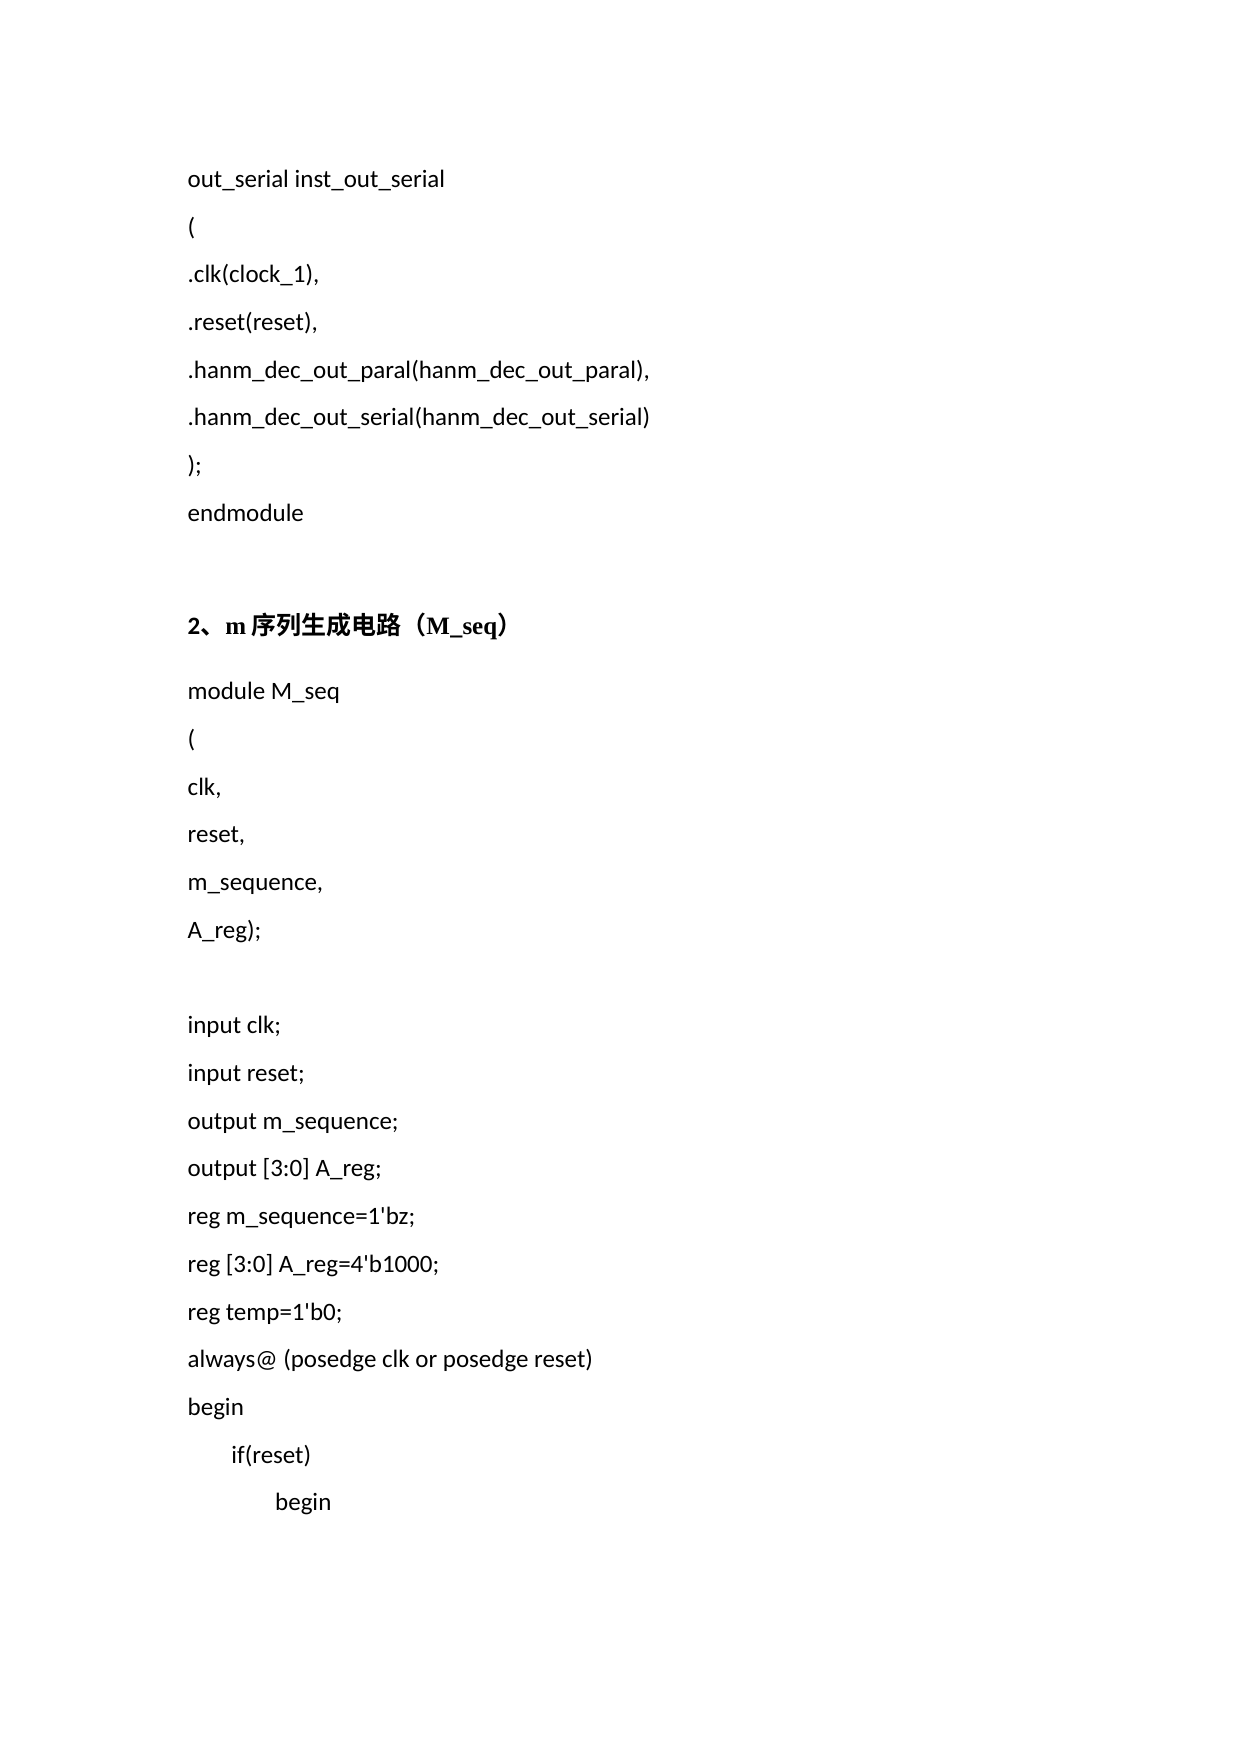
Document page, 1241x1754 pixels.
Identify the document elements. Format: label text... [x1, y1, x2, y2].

text .hanm_dec_out_serial(hanm_dec_out_serial) [187, 401, 1053, 433]
text endmodule [187, 496, 1053, 528]
text .clk(clock_1), [187, 257, 1053, 290]
text module M_seq [187, 674, 1053, 707]
text ( [187, 722, 1053, 755]
text 2、m序列生成电路（M_seq） [187, 591, 1053, 656]
text reg temp=1'b0; [187, 1295, 1053, 1327]
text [187, 353, 1053, 385]
text .reset(reset), [187, 305, 1053, 338]
text always@ (posedge clk or posedge reset) [187, 1342, 1053, 1375]
text clk, [187, 770, 1053, 802]
text begin [187, 1486, 1053, 1518]
text begin [187, 1390, 1053, 1423]
text out_serial inst_out_serial [187, 162, 1053, 194]
text reset, [187, 818, 1053, 850]
text reg [3:0] A_reg=4'b1000; [187, 1247, 1053, 1279]
text if(reset) [187, 1438, 1053, 1470]
text output m_sequence; [187, 1104, 1053, 1136]
text input clk; [187, 1008, 1053, 1041]
text ); [187, 448, 1053, 481]
text output [3:0] A_reg; [187, 1152, 1053, 1184]
text reg m_sequence=1'bz; [187, 1199, 1053, 1232]
text m_sequence, [187, 865, 1053, 898]
text input reset; [187, 1056, 1053, 1089]
text ( [187, 210, 1053, 242]
text A_reg); [187, 913, 1053, 946]
